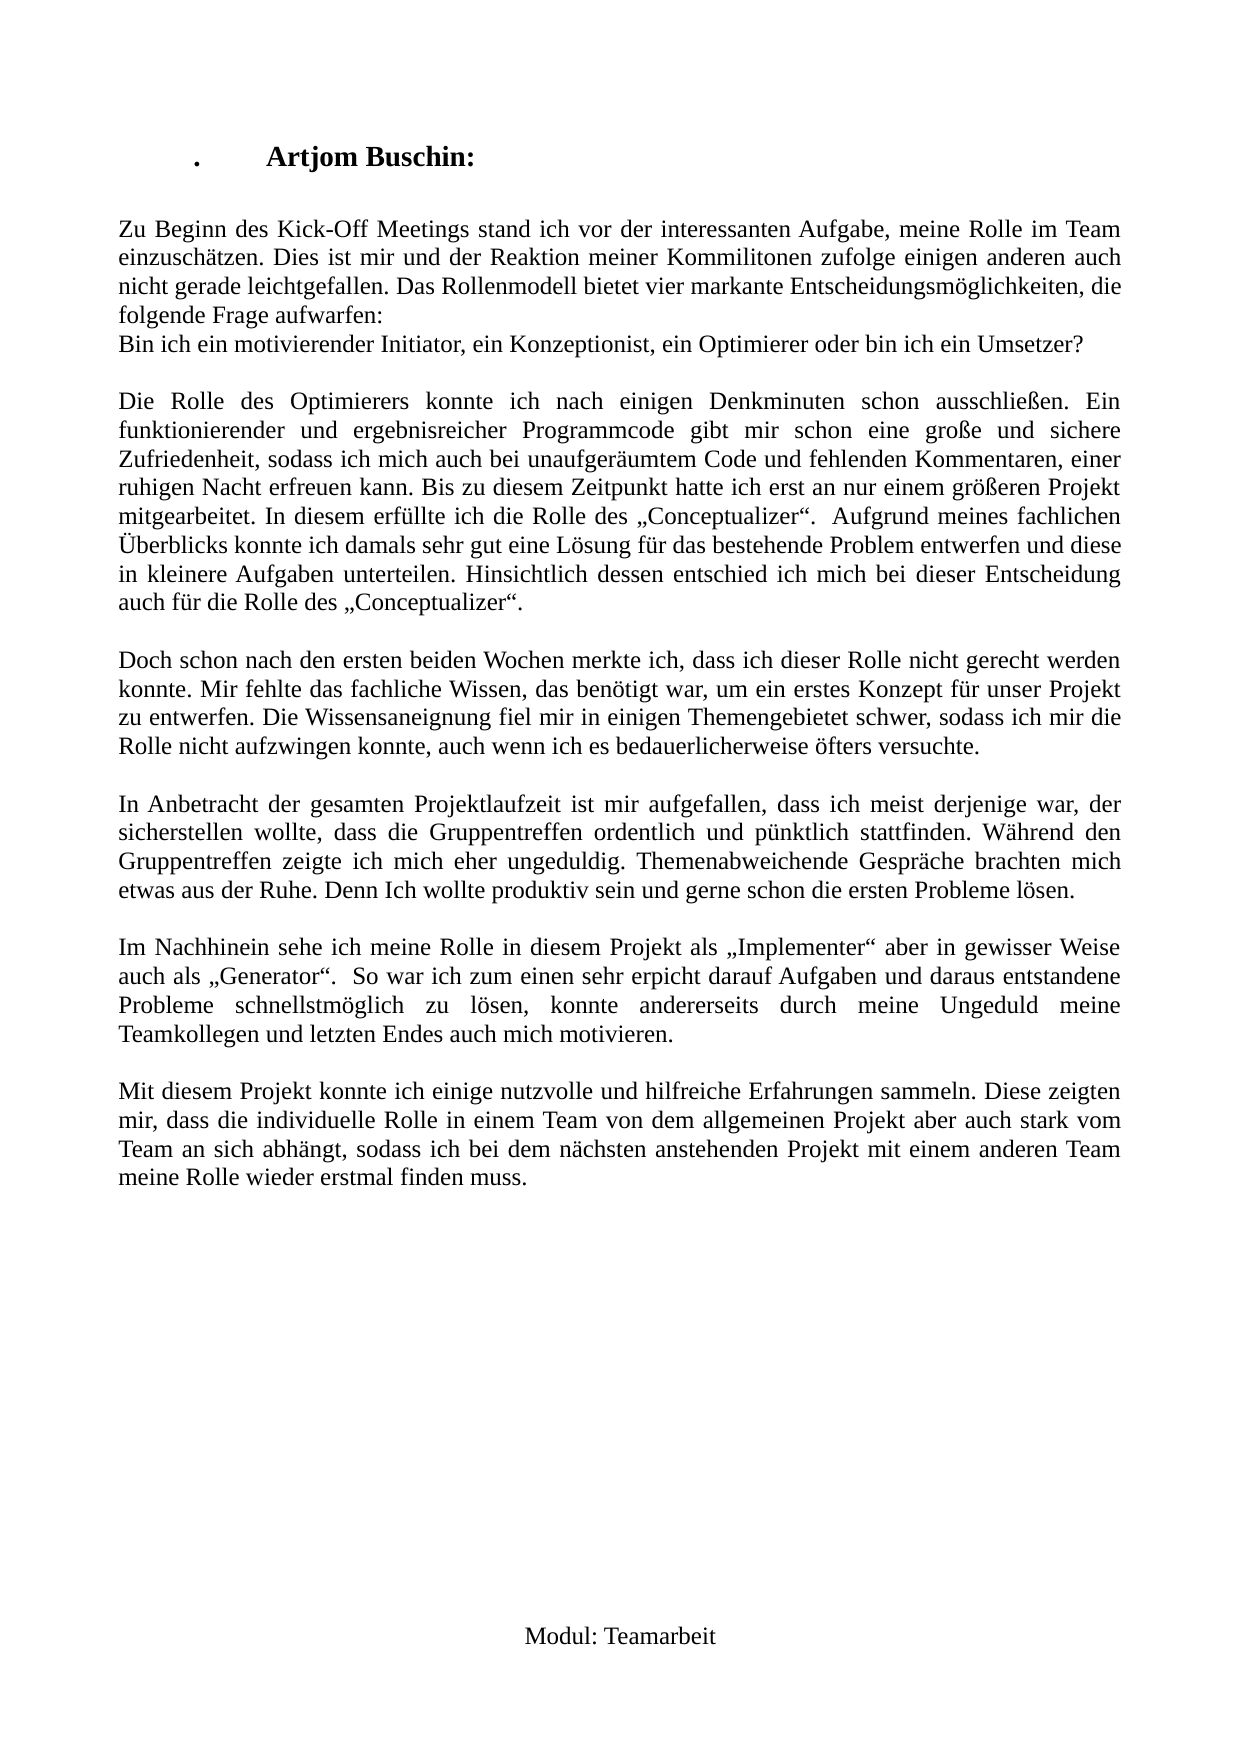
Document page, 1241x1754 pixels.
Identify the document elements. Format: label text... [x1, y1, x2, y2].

text Doch schon nach den ersten beiden Wochen merkte ich, dass ich dieser Rolle nicht gerecht werden konnte. Mir fehlte das fachliche Wissen, das benötigt war, um ein erstes Konzept für unser Projekt zu entwerfen. Die Wissensaneignung fiel mir in einigen Themengebietet schwer, sodass ich mir die Rolle nicht aufzwingen konnte, auch wenn ich es bedauerlicherweise öfters versuchte. [118, 645, 1122, 760]
text Die Rolle des Optimierers konnte ich nach einigen Denkminuten schon ausschließen. Ein funktionierender und ergebnisreicher Programmcode gibt mir schon eine große und sichere Zufriedenheit, sodass ich mich auch bei unaufgeräumtem Code und fehlenden Kommentaren, einer ruhigen Nacht erfreuen kann. Bis zu diesem Zeitpunkt hatte ich erst an nur einem größeren Projekt mitgearbeitet. In diesem erfüllte ich die Rolle des „Conceptualizer“. Aufgrund meines fachlichen Überblicks konnte ich damals sehr gut eine Lösung für das bestehende Problem entwerfen und diese in kleinere Aufgaben unterteilen. Hinsichtlich dessen entschied ich mich bei dieser Entscheidung auch für die Rolle des „Conceptualizer“. [118, 386, 1122, 616]
text Mit diesem Projekt konnte ich einige nutzvolle und hilfreiche Erfahrungen sammeln. Diese zeigten mir, dass die individuelle Rolle in einem Team von dem allgemeinen Projekt aber auch stark vom Team an sich abhängt, sodass ich bei dem nächsten anstehenden Projekt mit einem anderen Team meine Rolle wieder erstmal finden muss. [118, 1076, 1122, 1191]
text Bin ich ein motivierender Initiator, ein Konzeptionist, ein Optimierer oder bin ich ein Umsetzer? [118, 329, 1122, 357]
subtitle Artjom Buschin: [193, 139, 1122, 172]
text Im Nachhinein sehe ich meine Rolle in diesem Projekt als „Implementer“ aber in gewisser Weise auch als „Generator“. So war ich zum einen sehr erpicht darauf Aufgaben und daraus entstandene Probleme schnellstmöglich zu lösen, konnte andererseits durch meine Ungeduld meine Teamkollegen und letzten Endes auch mich motivieren. [118, 932, 1122, 1047]
text Zu Beginn des Kick-Off Meetings stand ich vor der interessanten Aufgabe, meine Rolle im Team einzuschätzen. Dies ist mir und der Reaktion meiner Kommilitonen zufolge einigen anderen auch nicht gerade leichtgefallen. Das Rollenmodell bietet vier markante Entscheidungsmöglichkeiten, die folgende Frage aufwarfen: [118, 214, 1122, 329]
text In Anbetracht der gesamten Projektlaufzeit ist mir aufgefallen, dass ich meist derjenige war, der sicherstellen wollte, dass die Gruppentreffen ordentlich und pünktlich stattfinden. Während den Gruppentreffen zeigte ich mich eher ungeduldig. Themenabweichende Gespräche brachten mich etwas aus der Ruhe. Denn Ich wollte produktiv sein und gerne schon die ersten Probleme lösen. [118, 789, 1122, 904]
